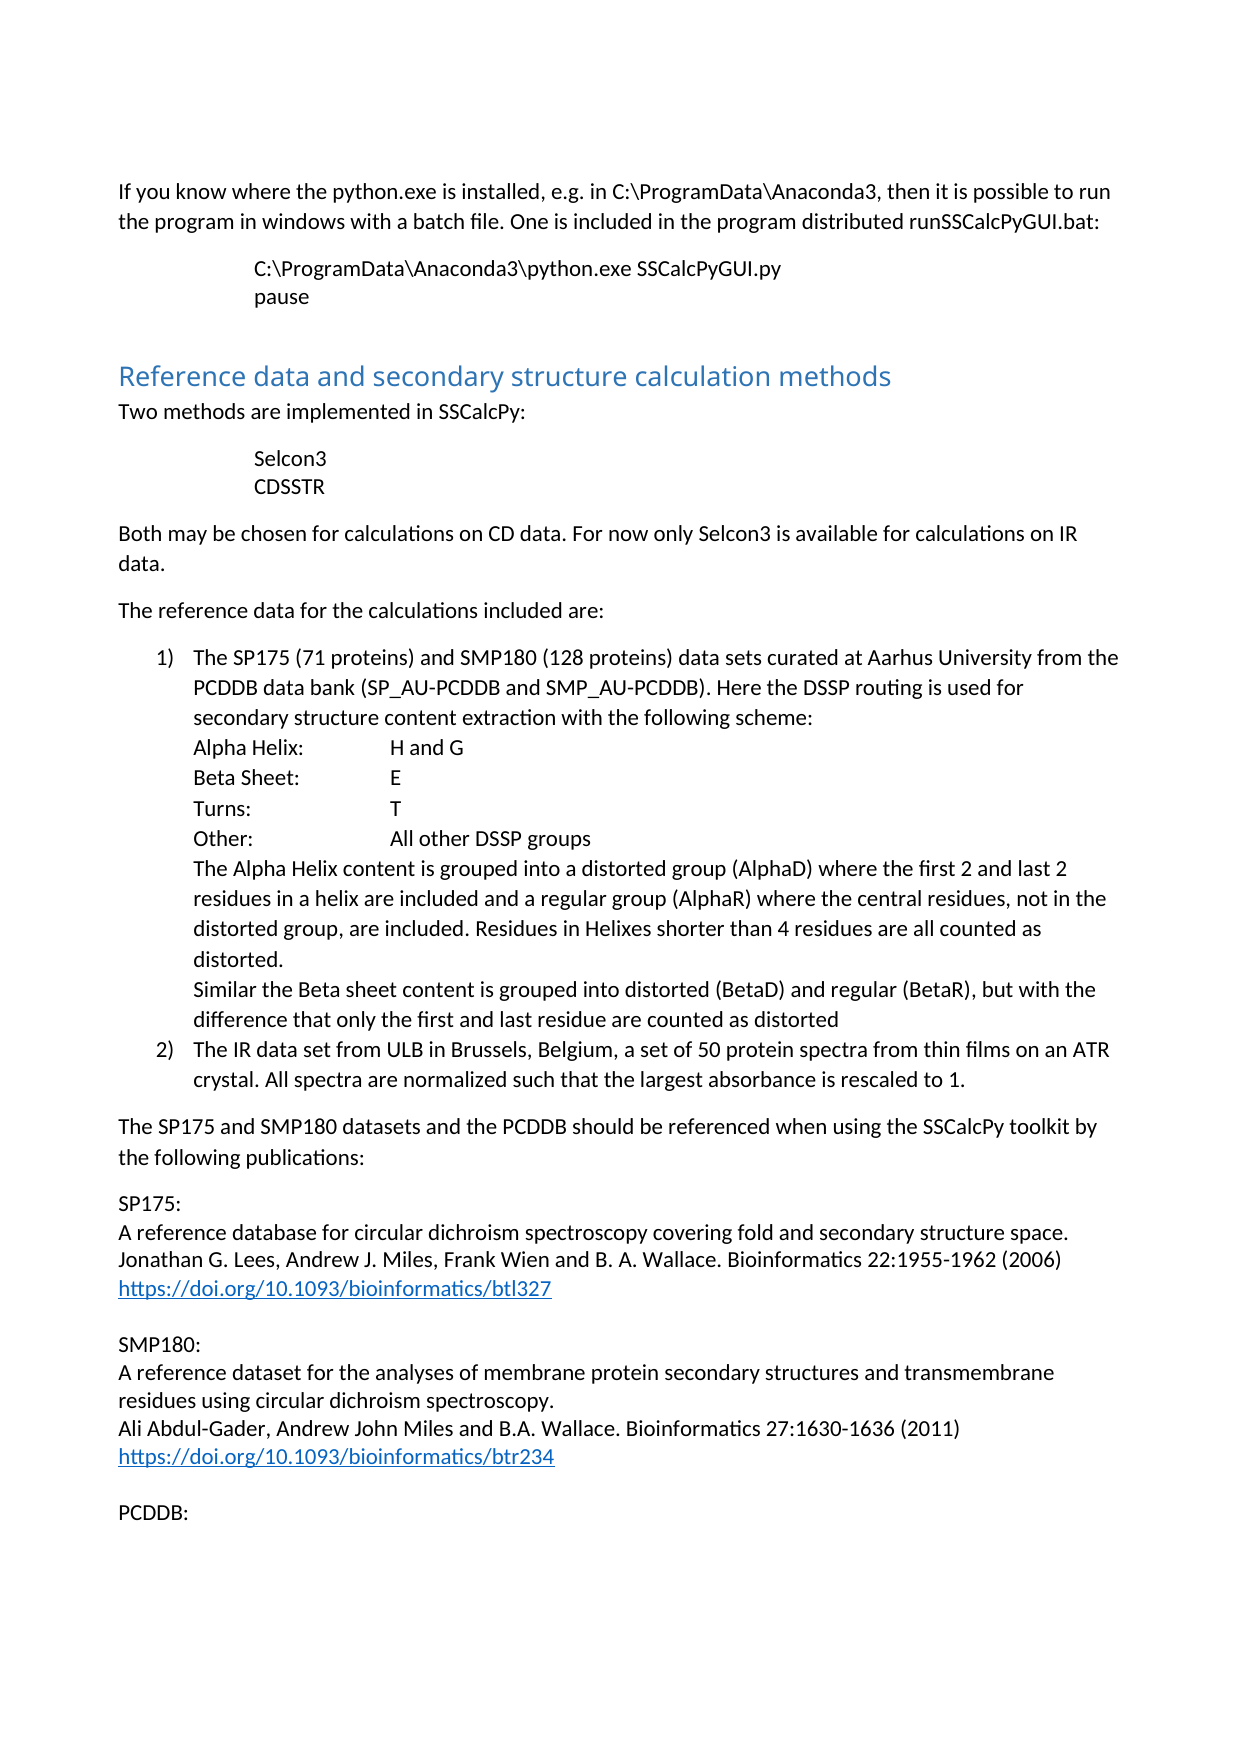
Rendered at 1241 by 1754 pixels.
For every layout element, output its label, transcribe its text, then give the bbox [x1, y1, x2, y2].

text Ali Abdul-Gader, Andrew John Miles and B.A. Wallace. Bioinformatics 27:1630-1636 (2011) [118, 1414, 1122, 1442]
list Alpha Helix: H and G [193, 733, 1122, 761]
text If you know where the python.exe is installed, e.g. in C:\ProgramData\Anaconda3, then it is possible to run the program in windows with a batch file. One is included in the program distributed runSSCalcPyGUI.bat: [118, 177, 1122, 235]
text pause [118, 282, 1122, 310]
text SMP180: [118, 1330, 1122, 1358]
list The SP175 (71 proteins) and SMP180 (128 proteins) data sets curated at Aarhus University from the PCDDB data bank (SP_AU-PCDDB and SMP_AU-PCDDB). Here the DSSP routing is used for secondary structure content extraction with the following scheme: [156, 643, 1122, 731]
text Two methods are implemented in SSCalcPy: [118, 397, 1122, 425]
list The Alpha Helix content is grouped into a distorted group (AlphaD) where the first 2 and last 2 residues in a helix are included and a regular group (AlphaR) where the central residues, not in the distorted group, are included. Residues in Helixes shorter than 4 residues are all counted as distorted. [193, 854, 1122, 973]
subtitle Reference data and secondary structure calculation methods [118, 357, 1122, 394]
text The reference data for the calculations included are: [118, 596, 1122, 624]
list Turns: T [193, 794, 1122, 822]
text PCDDB: [118, 1498, 1122, 1526]
text The SP175 and SMP180 datasets and the PCDDB should be referenced when using the SSCalcPy toolkit by the following publications: [118, 1112, 1122, 1171]
text https://doi.org/10.1093/bioinformatics/btr234 [118, 1442, 1122, 1470]
text CDSSTR [118, 472, 1122, 500]
text Selcon3 [118, 444, 1122, 472]
text A reference database for circular dichroism spectroscopy covering fold and secondary structure space. [118, 1218, 1122, 1246]
list Beta Sheet: E [193, 763, 1122, 792]
list Similar the Beta sheet content is grouped into distorted (BetaD) and regular (BetaR), but with the difference that only the first and last residue are counted as distorted [193, 975, 1122, 1033]
text C:\ProgramData\Anaconda3\python.exe SSCalcPyGUI.py [118, 254, 1122, 282]
text SP175: [118, 1189, 1122, 1218]
text https://doi.org/10.1093/bioinformatics/btl327 [118, 1274, 1122, 1302]
text Both may be chosen for calculations on CD data. For now only Selcon3 is available for calculations on IR data. [118, 519, 1122, 577]
list The IR data set from ULB in Brussels, Belgium, a set of 50 protein spectra from thin films on an ATR crystal. All spectra are normalized such that the largest absorbance is rescaled to 1. [156, 1035, 1122, 1094]
text Jonathan G. Lees, Andrew J. Miles, Frank Wien and B. A. Wallace. Bioinformatics 22:1955-1962 (2006) [118, 1246, 1122, 1274]
list Other: All other DSSP groups [193, 824, 1122, 852]
text A reference dataset for the analyses of membrane protein secondary structures and transmembrane residues using circular dichroism spectroscopy. [118, 1358, 1122, 1414]
